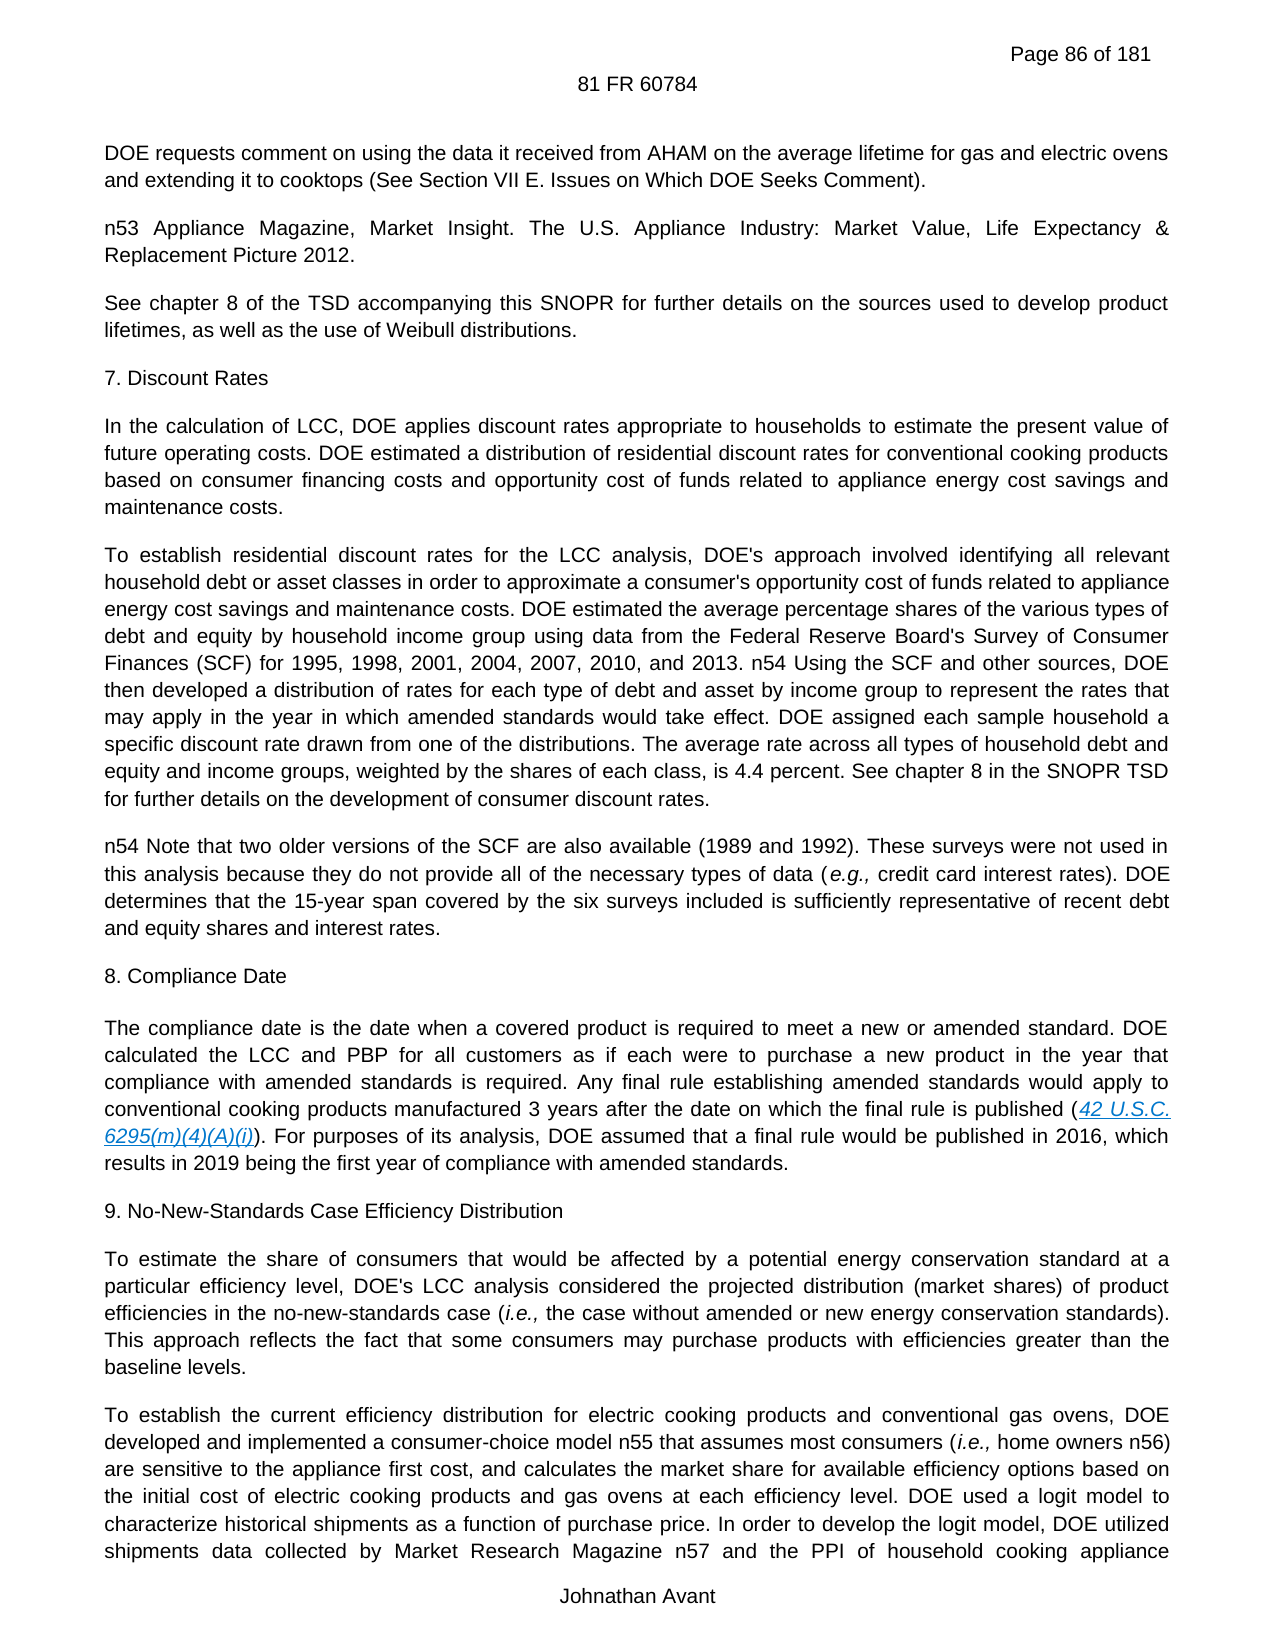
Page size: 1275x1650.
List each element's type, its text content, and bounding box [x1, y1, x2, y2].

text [104, 137, 1171, 192]
text 9. No-New-Standards Case Efficiency Distribution [104, 1196, 1171, 1223]
text To establish residential discount rates for the LCC analysis, DOE's approach involved identifying all relevant household debt or asset classes in order to approximate a consumer's opportunity cost of funds related to appliance energy cost savings and maintenance costs. DOE estimated the average percentage shares of the various types of debt and equity by household income group using data from the Federal Reserve Board's Survey of Consumer Finances (SCF) for 1995, 1998, 2001, 2004, 2007, 2010, and 2013. n54 Using the SCF and other sources, DOE then developed a distribution of rates for each type of debt and asset by income group to represent the rates that may apply in the year in which amended standards would take effect. DOE assigned each sample household a specific discount rate drawn from one of the distributions. The average rate across all types of household debt and equity and income groups, weighted by the shares of each class, is 4.4 percent. See chapter 8 in the SNOPR TSD for further details on the development of consumer discount rates. [104, 539, 1171, 810]
text In the calculation of LCC, DOE applies discount rates appropriate to households to estimate the present value of future operating costs. DOE estimated a distribution of residential discount rates for conventional cooking products based on consumer financing costs and opportunity cost of funds related to appliance energy cost savings and maintenance costs. [104, 410, 1171, 519]
text n54 Note that two older versions of the SCF are also available (1989 and 1992). These surveys were not used in this analysis because they do not provide all of the necessary types of data (e.g., credit card interest rates). DOE determines that the 15-year span covered by the six surveys included is sufficiently representative of recent debt and equity shares and interest rates. [104, 831, 1171, 939]
text To estimate the share of consumers that would be affected by a potential energy conservation standard at a particular efficiency level, DOE's LCC analysis considered the projected distribution (market shares) of product efficiencies in the no-new-standards case (i.e., the case without amended or new energy conservation standards). This approach reflects the fact that some consumers may purchase products with efficiencies greater than the baseline levels. [104, 1244, 1171, 1379]
text The compliance date is the date when a covered product is required to meet a new or amended standard. DOE calculated the LCC and PBP for all customers as if each were to purchase a new product in the year that compliance with amended standards is required. Any final rule establishing amended standards would apply to conventional cooking products manufactured 3 years after the date on which the final rule is published (42 U.S.C. 6295(m)(4)(A)(i)). For purposes of its analysis, DOE assumed that a final rule would be published in 2016, which results in 2019 being the first year of compliance with amended standards. [104, 1012, 1171, 1175]
text See chapter 8 of the TSD accompanying this SNOPR for further details on the sources used to develop product lifetimes, as well as the use of Weibull distributions. [104, 287, 1171, 342]
text 7. Discount Rates [104, 362, 1171, 389]
text 8. Compliance Date [104, 960, 1171, 987]
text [104, 1400, 1171, 1562]
text n53 Appliance Magazine, Market Insight. The U.S. Appliance Industry: Market Value, Life Expectancy & Replacement Picture 2012. [104, 212, 1171, 267]
